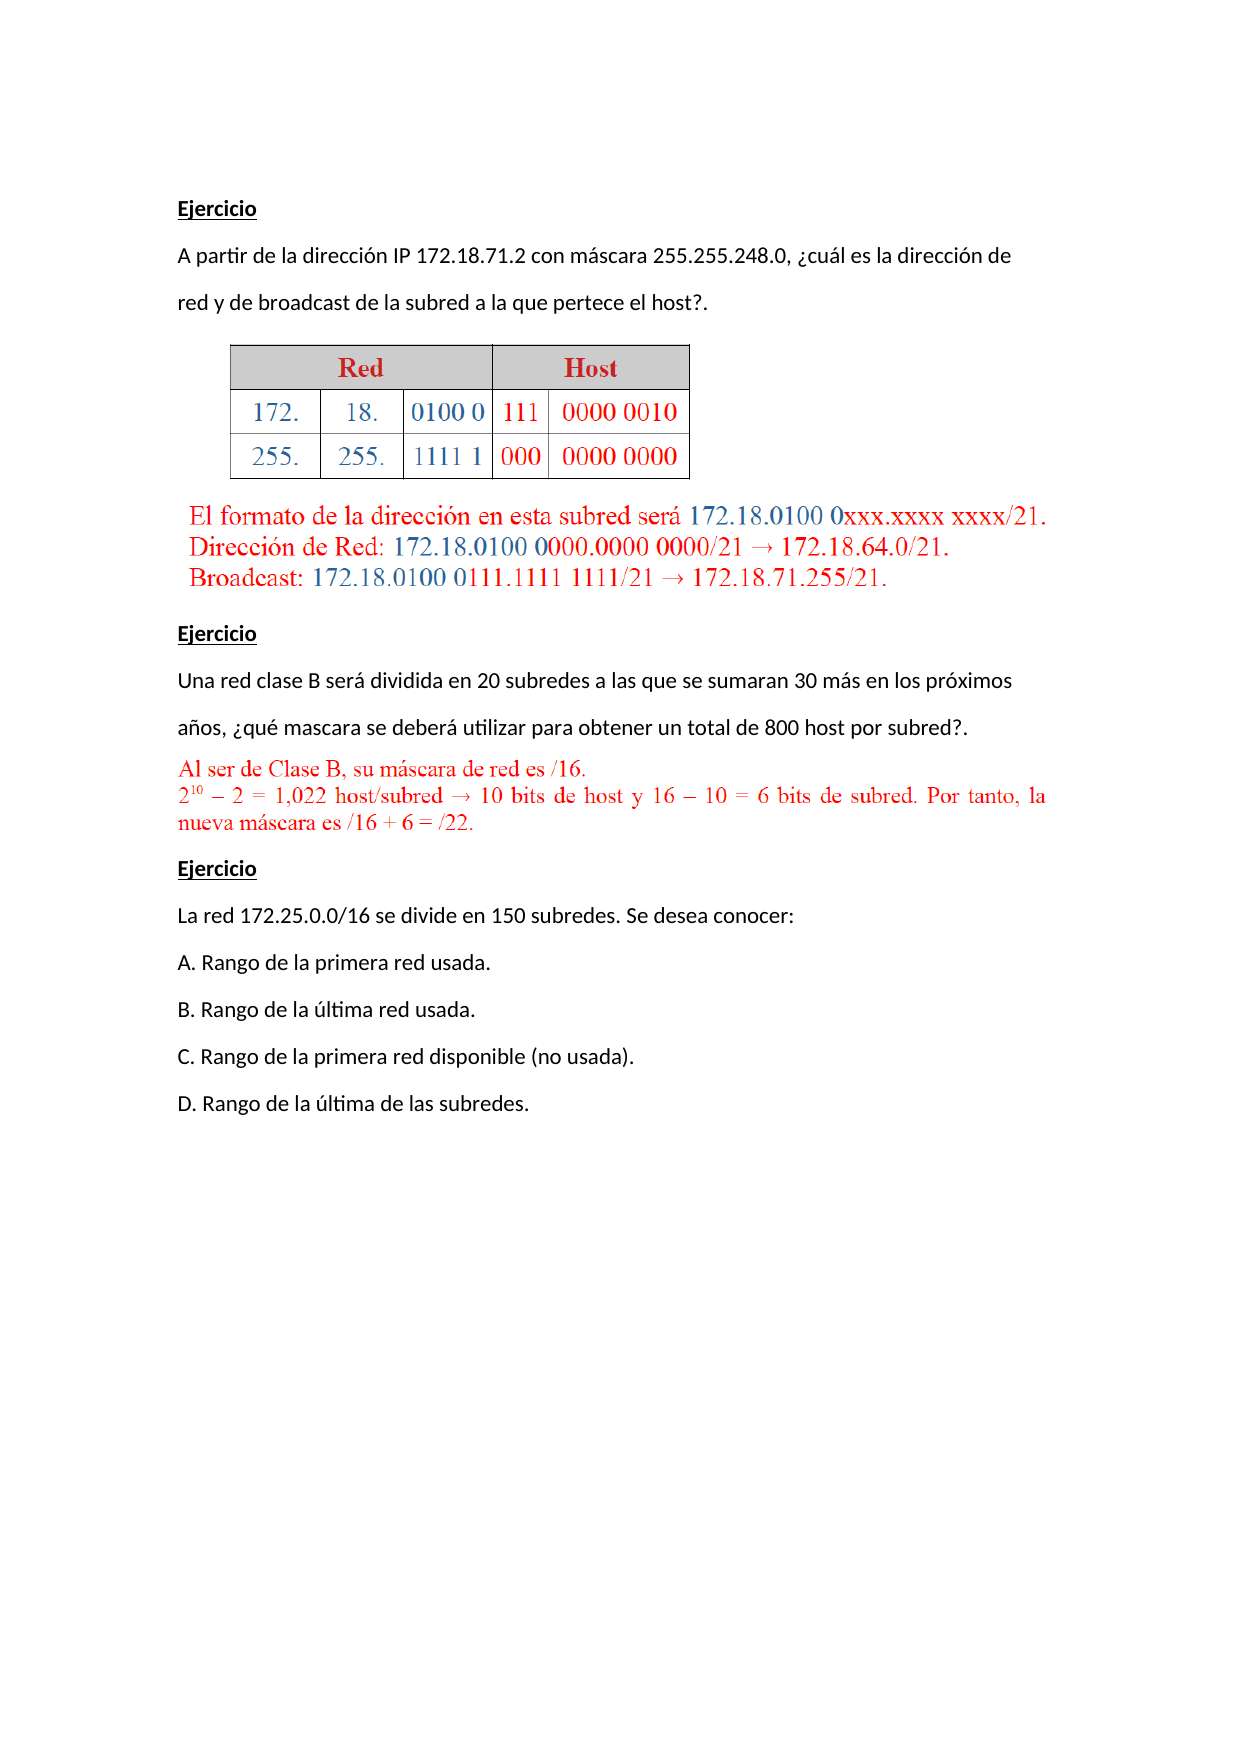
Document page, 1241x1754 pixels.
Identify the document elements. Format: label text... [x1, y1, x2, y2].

text años, ¿qué mascara se deberá utilizar para obtener un total de 800 host por subred?. [177, 713, 1063, 741]
text B. Rango de la última red usada. [177, 995, 1063, 1023]
picture [177, 760, 1063, 836]
text D. Rango de la última de las subredes. [177, 1089, 1063, 1117]
text A partir de la dirección IP 172.18.71.2 con máscara 255.255.248.0, ¿cuál es la dirección de [177, 241, 1063, 269]
text red y de broadcast de la subred a la que pertece el host?. [177, 288, 1063, 316]
text Ejercicio [177, 854, 1063, 883]
text Ejercicio [177, 194, 1063, 222]
text La red 172.25.0.0/16 se divide en 150 subredes. Se desea conocer: [177, 901, 1063, 929]
text Una red clase B será dividida en 20 subredes a las que se sumaran 30 más en los próximos [177, 666, 1063, 694]
text A. Rango de la primera red usada. [177, 948, 1063, 976]
text Ejercicio [177, 619, 1063, 648]
text C. Rango de la primera red disponible (no usada). [177, 1042, 1063, 1070]
picture [177, 335, 1063, 601]
